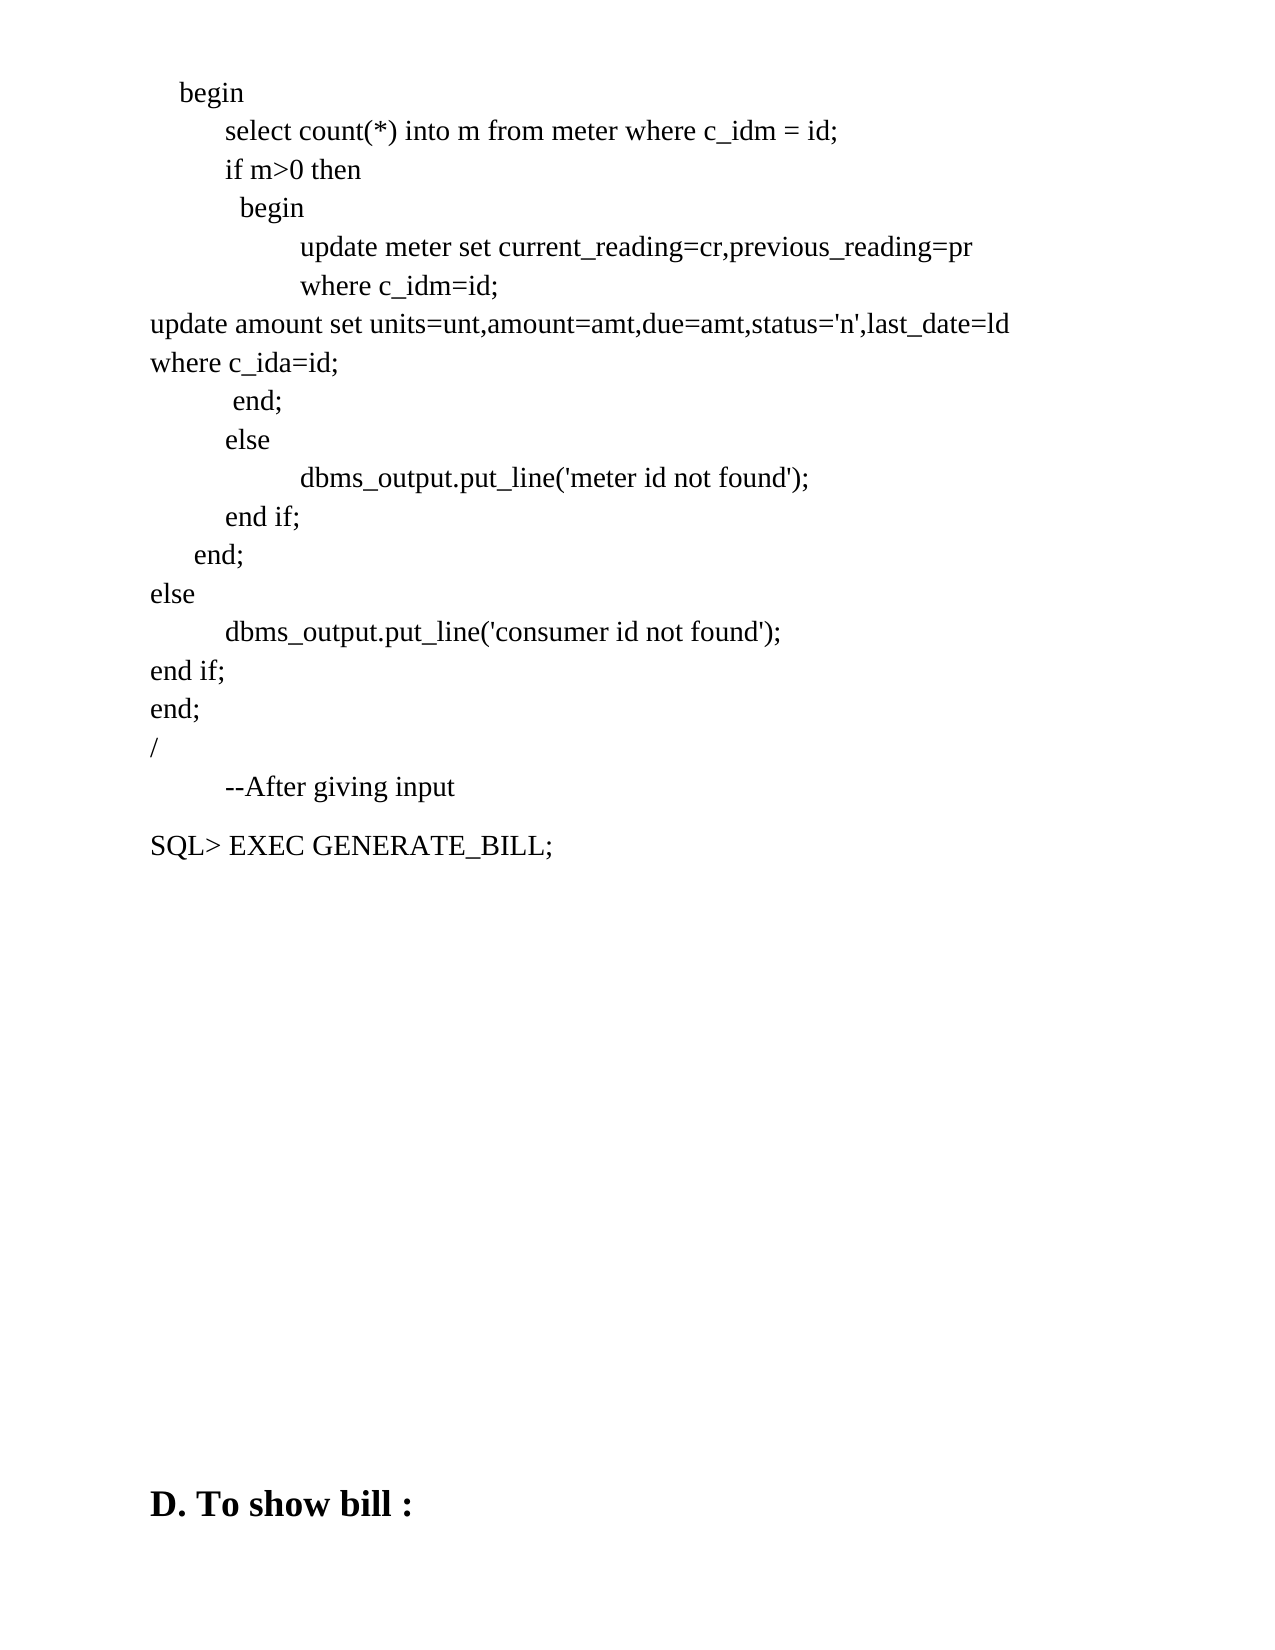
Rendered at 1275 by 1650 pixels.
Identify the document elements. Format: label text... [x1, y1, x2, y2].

text D. To show bill : [150, 1481, 1200, 1524]
text SQL> EXEC GENERATE_BILL; [150, 828, 1200, 862]
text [150, 75, 1200, 802]
